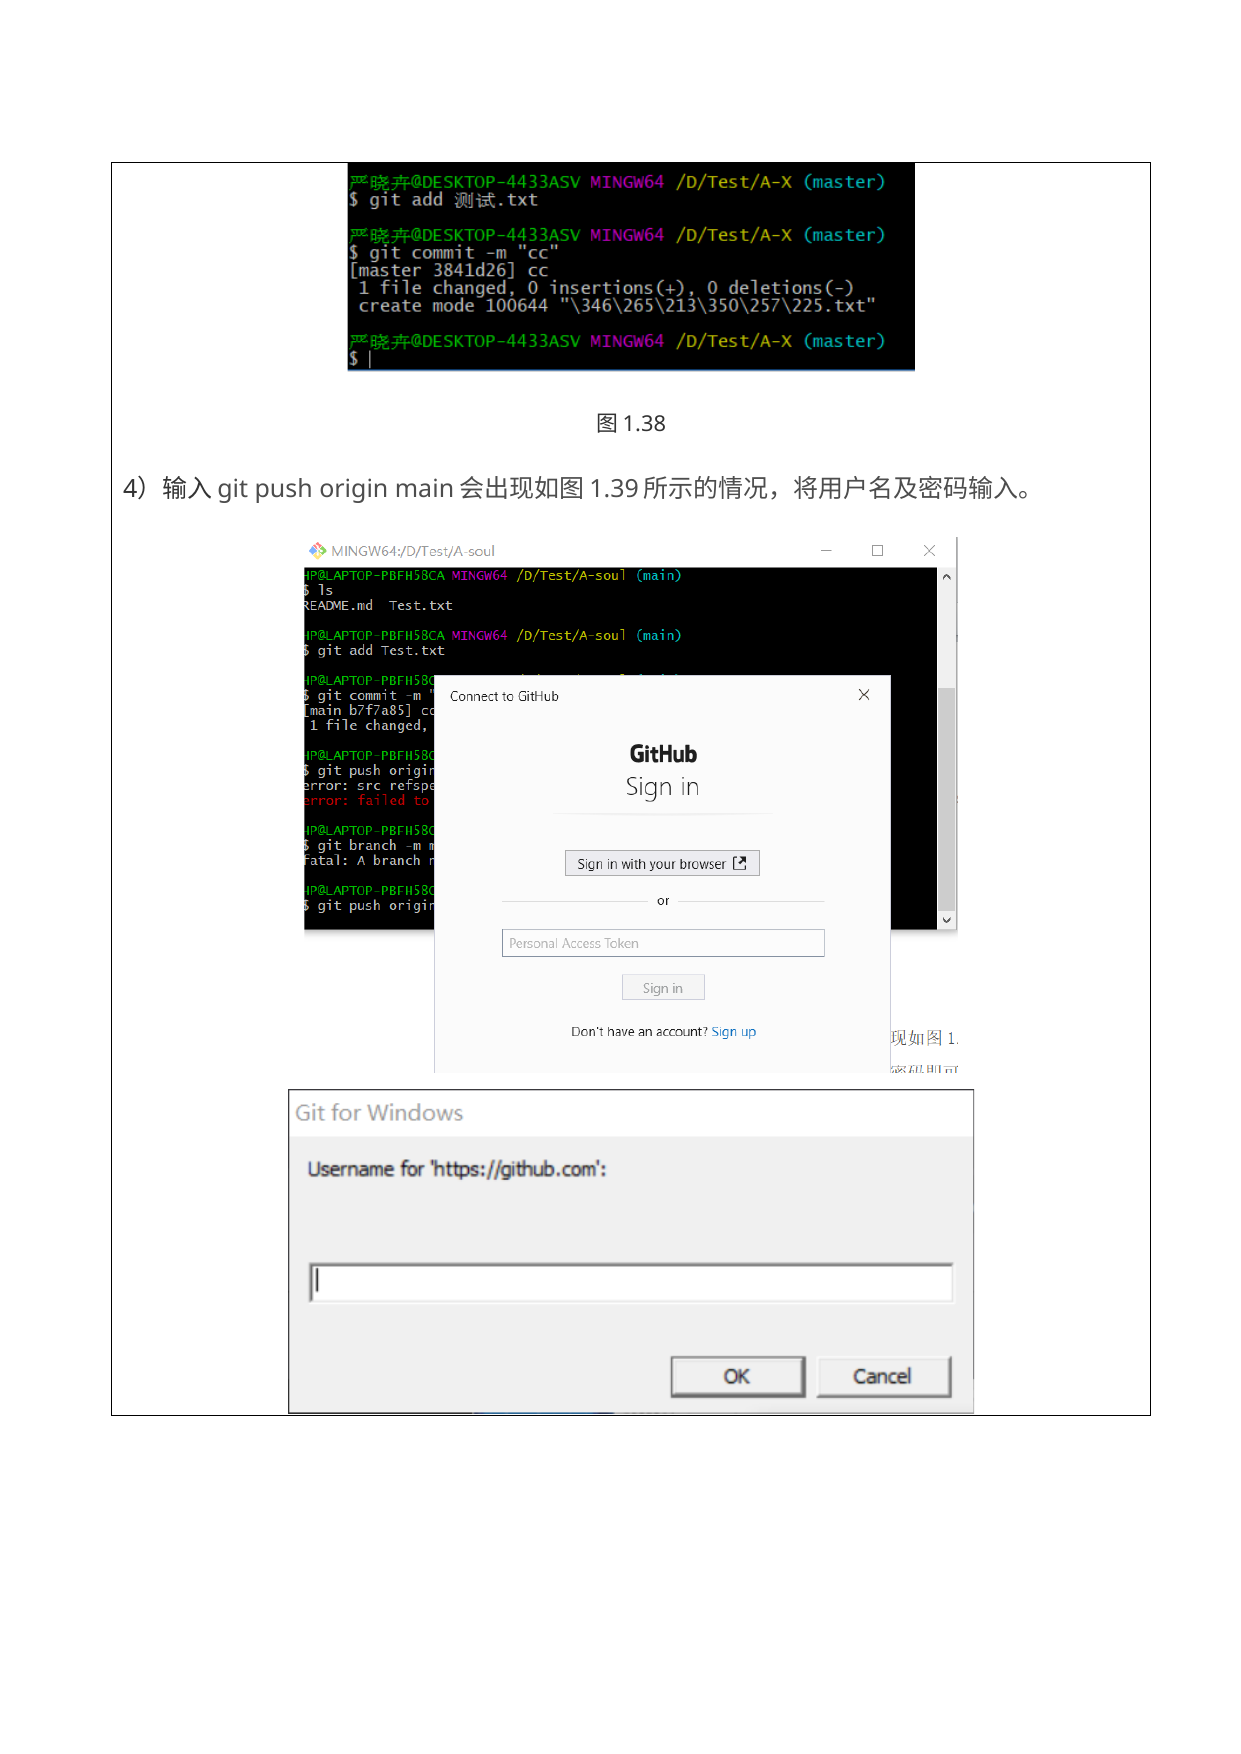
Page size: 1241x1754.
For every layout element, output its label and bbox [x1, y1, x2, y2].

picture [288, 1089, 975, 1414]
picture [304, 537, 958, 1073]
table_cell [112, 163, 1150, 1415]
picture [347, 163, 915, 373]
